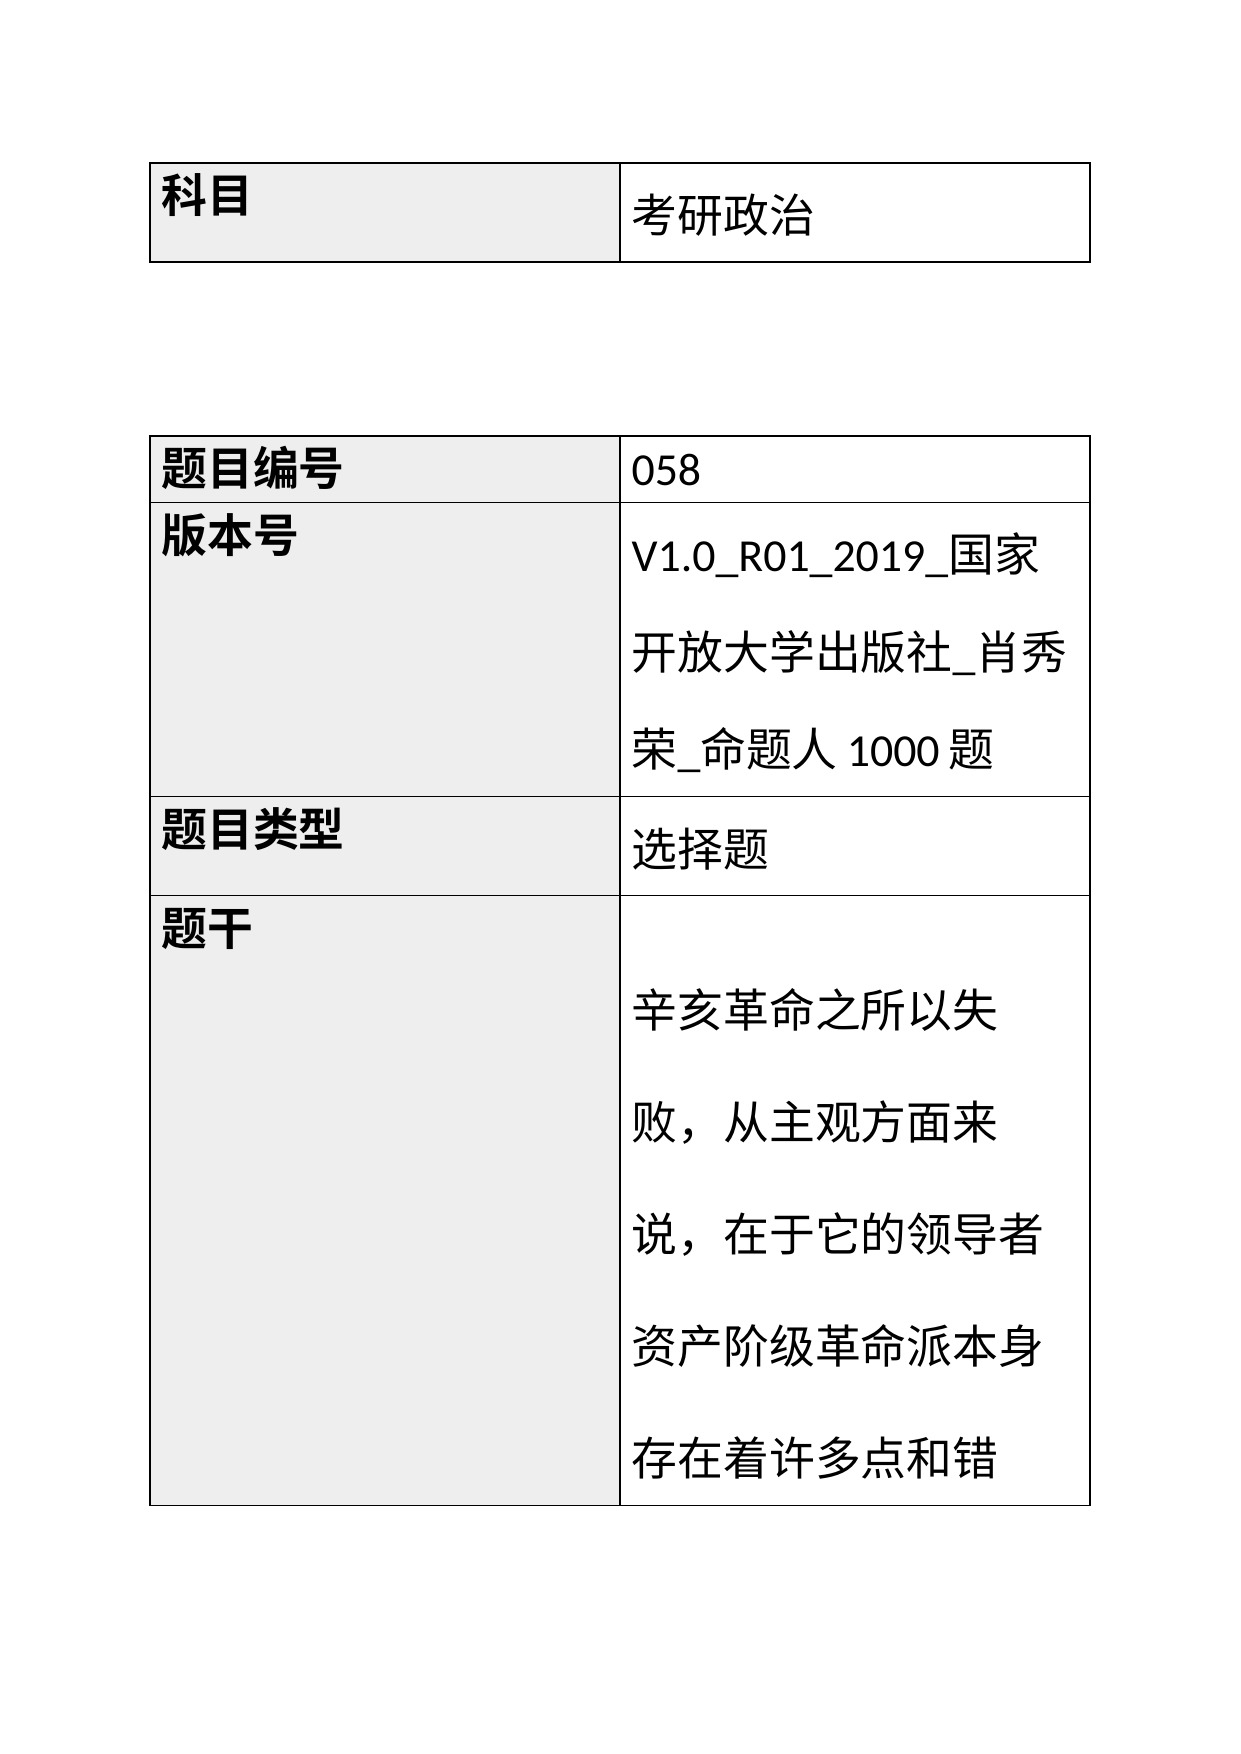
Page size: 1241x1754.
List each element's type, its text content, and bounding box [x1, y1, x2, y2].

table_cell V1.0_R01_2019_国家开放大学出版社_肖秀荣_命题人1000题 [621, 503, 1089, 796]
table_cell 题目类型 [151, 797, 619, 895]
table_header 题目编号 [151, 437, 619, 502]
table_cell 选择题 [621, 797, 1089, 895]
table_cell 考研政治 [621, 164, 1089, 261]
table_header 058 [621, 437, 1089, 502]
table_cell 题干 [151, 896, 619, 1505]
table_cell 科目 [151, 164, 619, 261]
table_cell 版本号 [151, 503, 619, 796]
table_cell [621, 896, 1089, 1505]
